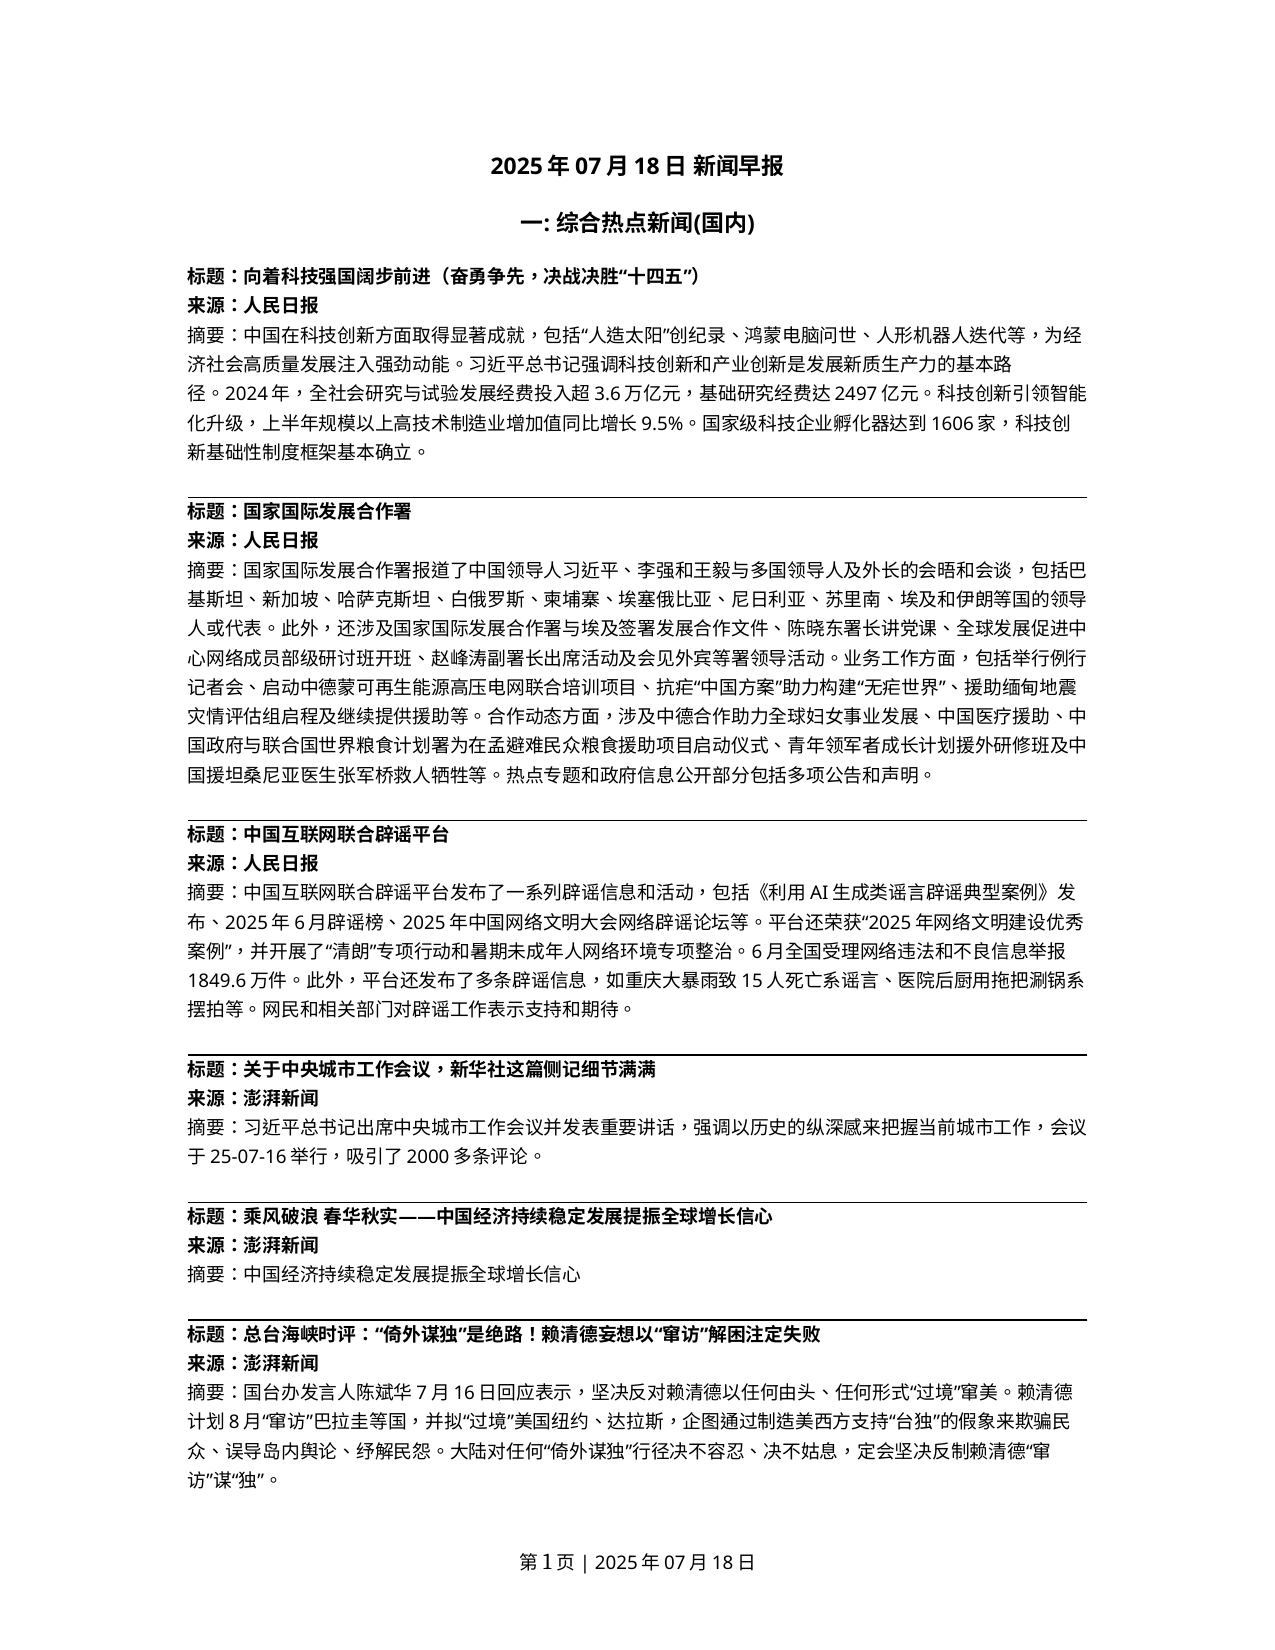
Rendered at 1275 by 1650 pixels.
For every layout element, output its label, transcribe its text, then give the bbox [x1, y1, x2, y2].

text 标题：总台海峡时评：“倚外谋独”是绝路！赖清德妄想以“窜访”解困注定失败 [187, 1321, 1087, 1346]
text 来源：人民日报 [187, 293, 1087, 318]
text 来源：澎湃新闻 [187, 1232, 1087, 1258]
text 一: 综合热点新闻(国内) [187, 207, 1087, 238]
text 标题：国家国际发展合作署 [187, 498, 1087, 524]
text 标题：乘风破浪 春华秋实——中国经济持续稳定发展提振全球增长信心 [187, 1203, 1087, 1229]
text 摘要：中国经济持续稳定发展提振全球增长信心 [187, 1262, 1087, 1287]
text 标题：向着科技强国阔步前进（奋勇争先，决战决胜“十四五”） [187, 263, 1087, 289]
text 标题：关于中央城市工作会议，新华社这篇侧记细节满满 [187, 1056, 1087, 1082]
text 标题：中国互联网联合辟谣平台 [187, 821, 1087, 847]
text 来源：人民日报 [187, 528, 1087, 553]
text 摘要：国家国际发展合作署报道了中国领导人习近平、李强和王毅与多国领导人及外长的会晤和会谈，包括巴基斯坦、新加坡、哈萨克斯坦、白俄罗斯、柬埔寨、埃塞俄比亚、尼日利亚、苏里南、埃及和伊朗等国的领导人或代表。此外，还涉及国家国际发展合作署与埃及签署发展合作文件、陈晓东署长讲党课、全球发展促进中心网络成员部级研讨班开班、赵峰涛副署长出席活动及会见外宾等署领导活动。业务工作方面，包括举行例行记者会、启动中德蒙可再生能源高压电网联合培训项目、抗疟“中国方案”助力构建“无疟世界”、援助缅甸地震灾情评估组启程及继续提供援助等。合作动态方面，涉及中德合作助力全球妇女事业发展、中国医疗援助、中国政府与联合国世界粮食计划署为在孟避难民众粮食援助项目启动仪式、青年领军者成长计划援外研修班及中国援坦桑尼亚医生张军桥救人牺牲等。热点专题和政府信息公开部分包括多项公告和声明。 [187, 557, 1087, 787]
text 摘要：国台办发言人陈斌华7月16日回应表示，坚决反对赖清德以任何由头、任何形式“过境”窜美。赖清德计划8月“窜访”巴拉圭等国，并拟“过境”美国纽约、达拉斯，企图通过制造美西方支持“台独”的假象来欺骗民众、误导岛内舆论、纾解民怨。大陆对任何“倚外谋独”行径决不容忍、决不姑息，定会坚决反制赖清德“窜访”谋“独”。 [187, 1379, 1087, 1493]
text 来源：澎湃新闻 [187, 1085, 1087, 1111]
text 摘要：习近平总书记出席中央城市工作会议并发表重要讲话，强调以历史的纵深感来把握当前城市工作，会议于25-07-16举行，吸引了2000多条评论。 [187, 1114, 1087, 1169]
text 摘要：中国互联网联合辟谣平台发布了一系列辟谣信息和活动，包括《利用AI生成类谣言辟谣典型案例》发布、2025年6月辟谣榜、2025年中国网络文明大会网络辟谣论坛等。平台还荣获“2025年网络文明建设优秀案例”，并开展了“清朗”专项行动和暑期未成年人网络环境专项整治。6月全国受理网络违法和不良信息举报1849.6万件。此外，平台还发布了多条辟谣信息，如重庆大暴雨致15人死亡系谣言、医院后厨用拖把涮锅系摆拍等。网民和相关部门对辟谣工作表示支持和期待。 [187, 880, 1087, 1022]
text 来源：澎湃新闻 [187, 1350, 1087, 1376]
text 摘要：中国在科技创新方面取得显著成就，包括“人造太阳”创纪录、鸿蒙电脑问世、人形机器人迭代等，为经济社会高质量发展注入强劲动能。习近平总书记强调科技创新和产业创新是发展新质生产力的基本路径。2024年，全社会研究与试验发展经费投入超3.6万亿元，基础研究经费达2497亿元。科技创新引领智能化升级，上半年规模以上高技术制造业增加值同比增长9.5%。国家级科技企业孵化器达到1606家，科技创新基础性制度框架基本确立。 [187, 322, 1087, 465]
text 2025年07月18日 新闻早报 [187, 150, 1087, 181]
text 来源：人民日报 [187, 850, 1087, 876]
